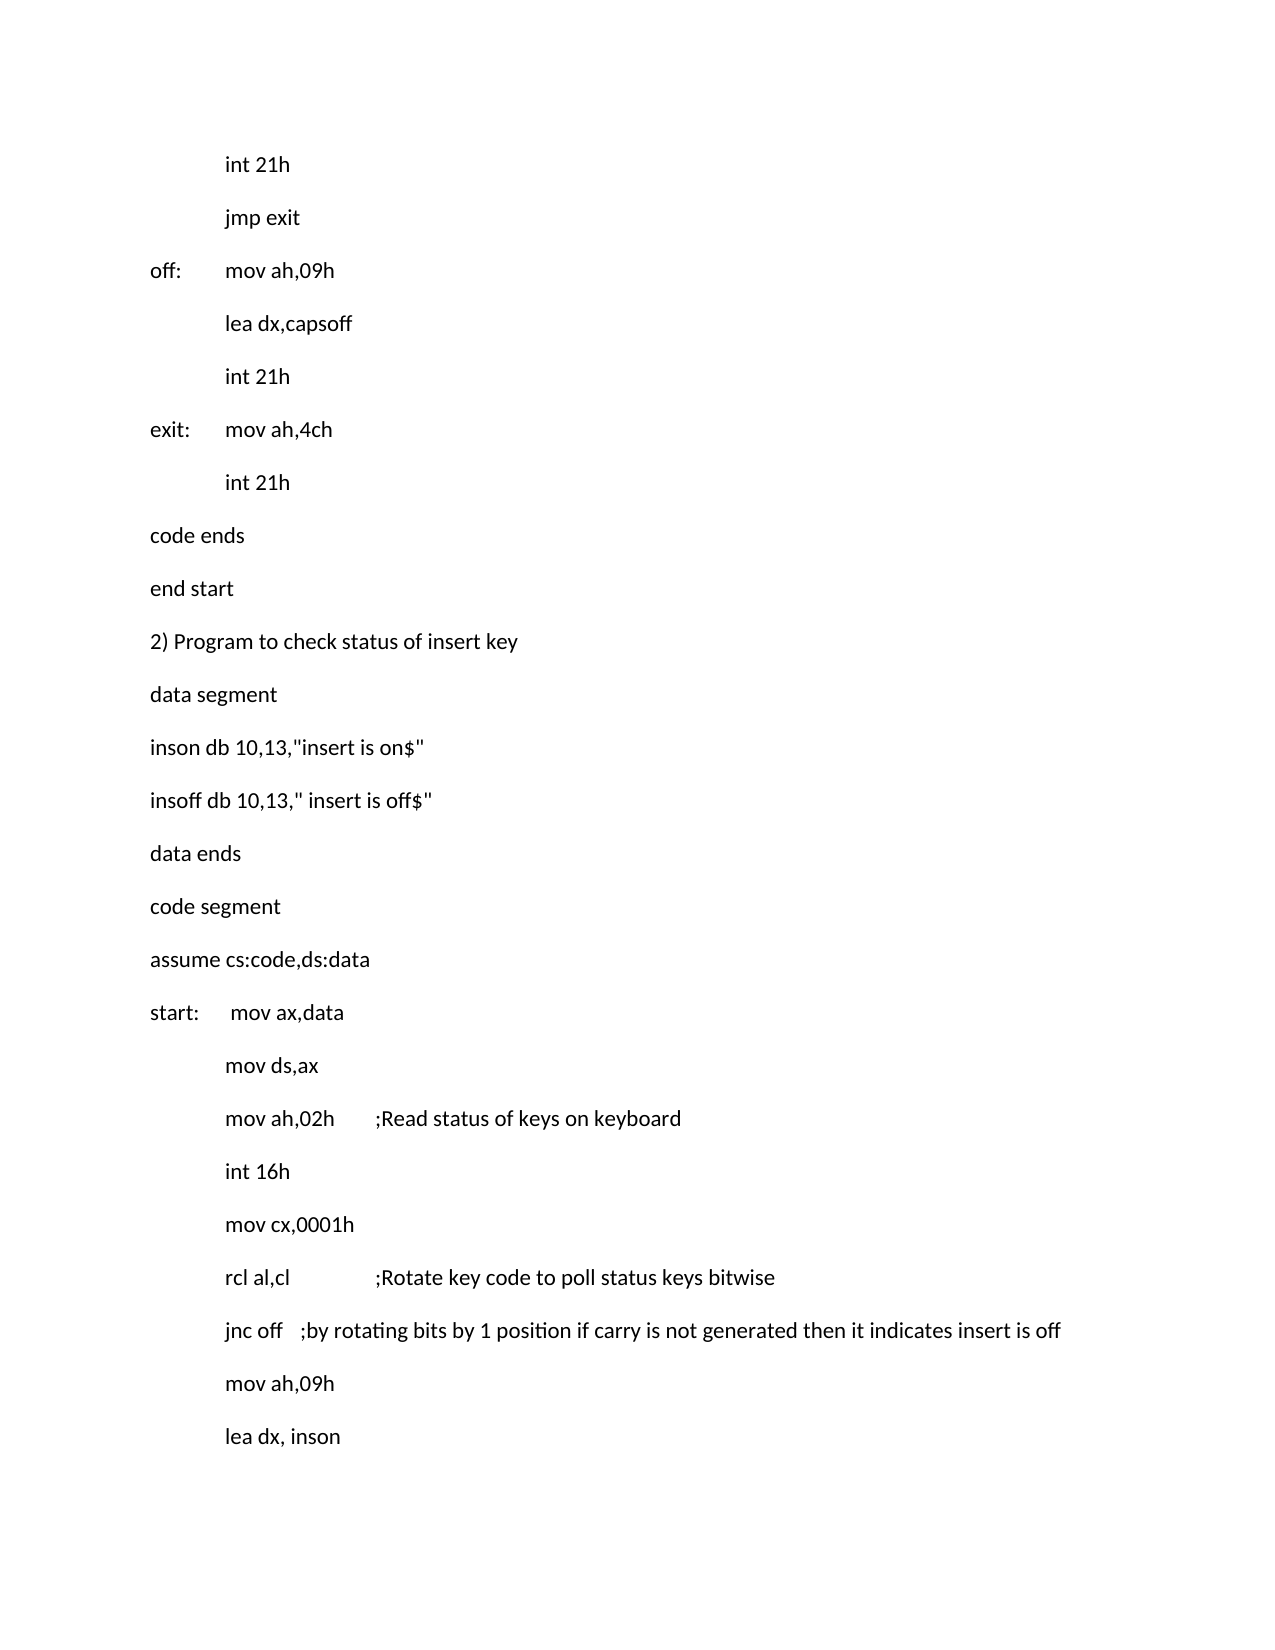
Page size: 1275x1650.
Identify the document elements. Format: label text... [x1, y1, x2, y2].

text int 21h [150, 468, 1125, 496]
text jmp exit [150, 203, 1125, 231]
text rcl al,cl ;Rotate key code to poll status keys bitwise [150, 1263, 1125, 1291]
text start: mov ax,data [150, 998, 1125, 1026]
text mov ah,02h ;Read status of keys on keyboard [150, 1104, 1125, 1132]
text code segment [150, 892, 1125, 920]
text data segment [150, 680, 1125, 708]
text int 16h [150, 1157, 1125, 1185]
text mov ah,09h [150, 1369, 1125, 1397]
text mov ds,ax [150, 1051, 1125, 1079]
text jnc off ;by rotating bits by 1 position if carry is not generated then it indicates insert is off [150, 1316, 1125, 1344]
text int 21h [150, 362, 1125, 390]
text int 21h [150, 150, 1125, 178]
text lea dx,capsoff [150, 309, 1125, 337]
text inson db 10,13,"insert is on$" [150, 733, 1125, 761]
text exit: mov ah,4ch [150, 415, 1125, 443]
text off: mov ah,09h [150, 256, 1125, 284]
text assume cs:code,ds:data [150, 945, 1125, 973]
text data ends [150, 839, 1125, 867]
text 2) Program to check status of insert key [150, 627, 1125, 655]
text mov cx,0001h [150, 1210, 1125, 1238]
text code ends [150, 521, 1125, 549]
text end start [150, 574, 1125, 602]
text insoff db 10,13," insert is off$" [150, 786, 1125, 814]
text lea dx, inson [150, 1422, 1125, 1451]
